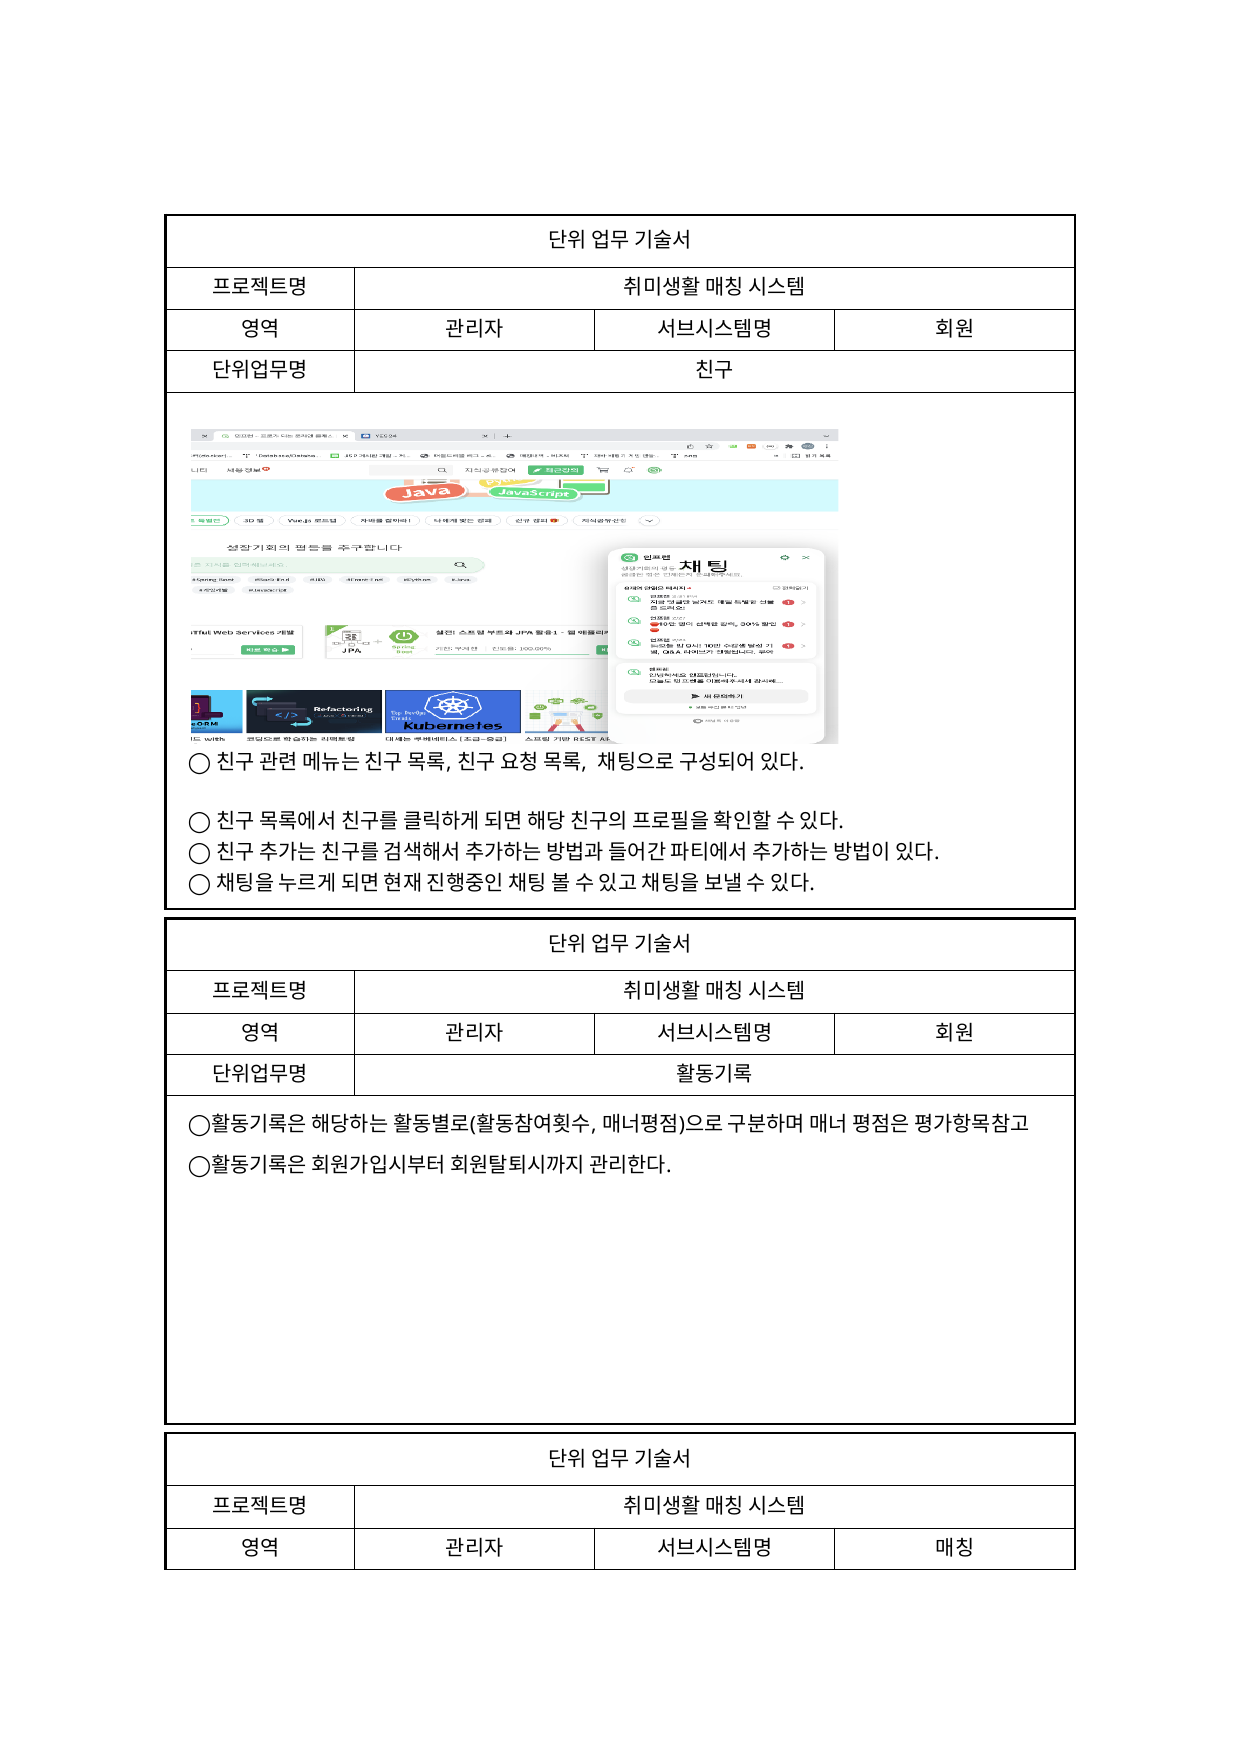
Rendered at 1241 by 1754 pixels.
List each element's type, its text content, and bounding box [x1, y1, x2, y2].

table_cell 서브시스템명 [595, 1014, 834, 1054]
table_header 단위 업무 기술서 [167, 920, 1074, 970]
table_cell 취미생활 매칭 시스템 [355, 268, 1074, 309]
table_cell 회원 [835, 310, 1074, 350]
picture [190, 429, 839, 746]
table_cell 프로젝트명 [167, 1486, 354, 1527]
table_cell 영역 [167, 1014, 354, 1054]
table_cell 관리자 [355, 1014, 594, 1054]
table_cell 취미생활 매칭 시스템 [355, 971, 1074, 1013]
table_cell 활동기록 [355, 1055, 1074, 1095]
table_header 단위 업무 기술서 [167, 1434, 1074, 1485]
table_cell 영역 [167, 310, 354, 350]
table_cell 취미생활 매칭 시스템 [355, 1486, 1074, 1527]
table_cell 친구 [355, 351, 1074, 391]
table_cell 관리자 [355, 1529, 594, 1569]
table_cell 단위업무명 [167, 351, 354, 391]
table_cell 회원 [835, 1014, 1074, 1054]
table_cell 단위업무명 [167, 1055, 354, 1095]
table_cell 친구 관련 메뉴는 친구 목록, 친구 요청 목록, 채팅으로 구성되어 있다. 친구 목록에서 친구를 클릭하게 되면 해당 친구의 프로필을 확인할 수 있다. 친구 추가는 친구를 검색해서 추가하는 방법과 들어간 파티에서 추가하는 방법이 있다. 채팅을 누르게 되면 현재 진행중인 채팅 볼 수 있고 채팅을 보낼 수 있다. [167, 393, 1074, 908]
table_cell 프로젝트명 [167, 971, 354, 1013]
table_header 단위 업무 기술서 [167, 216, 1074, 267]
table_cell 서브시스템명 [595, 310, 834, 350]
table_cell 서브시스템명 [595, 1529, 834, 1569]
table_cell 활동기록은 해당하는 활동별로(활동참여횟수, 매너평점)으로 구분하며 매너 평점은 평가항목참고 활동기록은 회원가입시부터 회원탈퇴시까지 관리한다. [167, 1096, 1074, 1423]
table_cell 관리자 [355, 310, 594, 350]
table_cell 영역 [167, 1529, 354, 1569]
table_cell 매칭 [835, 1529, 1074, 1569]
table_cell 프로젝트명 [167, 268, 354, 309]
